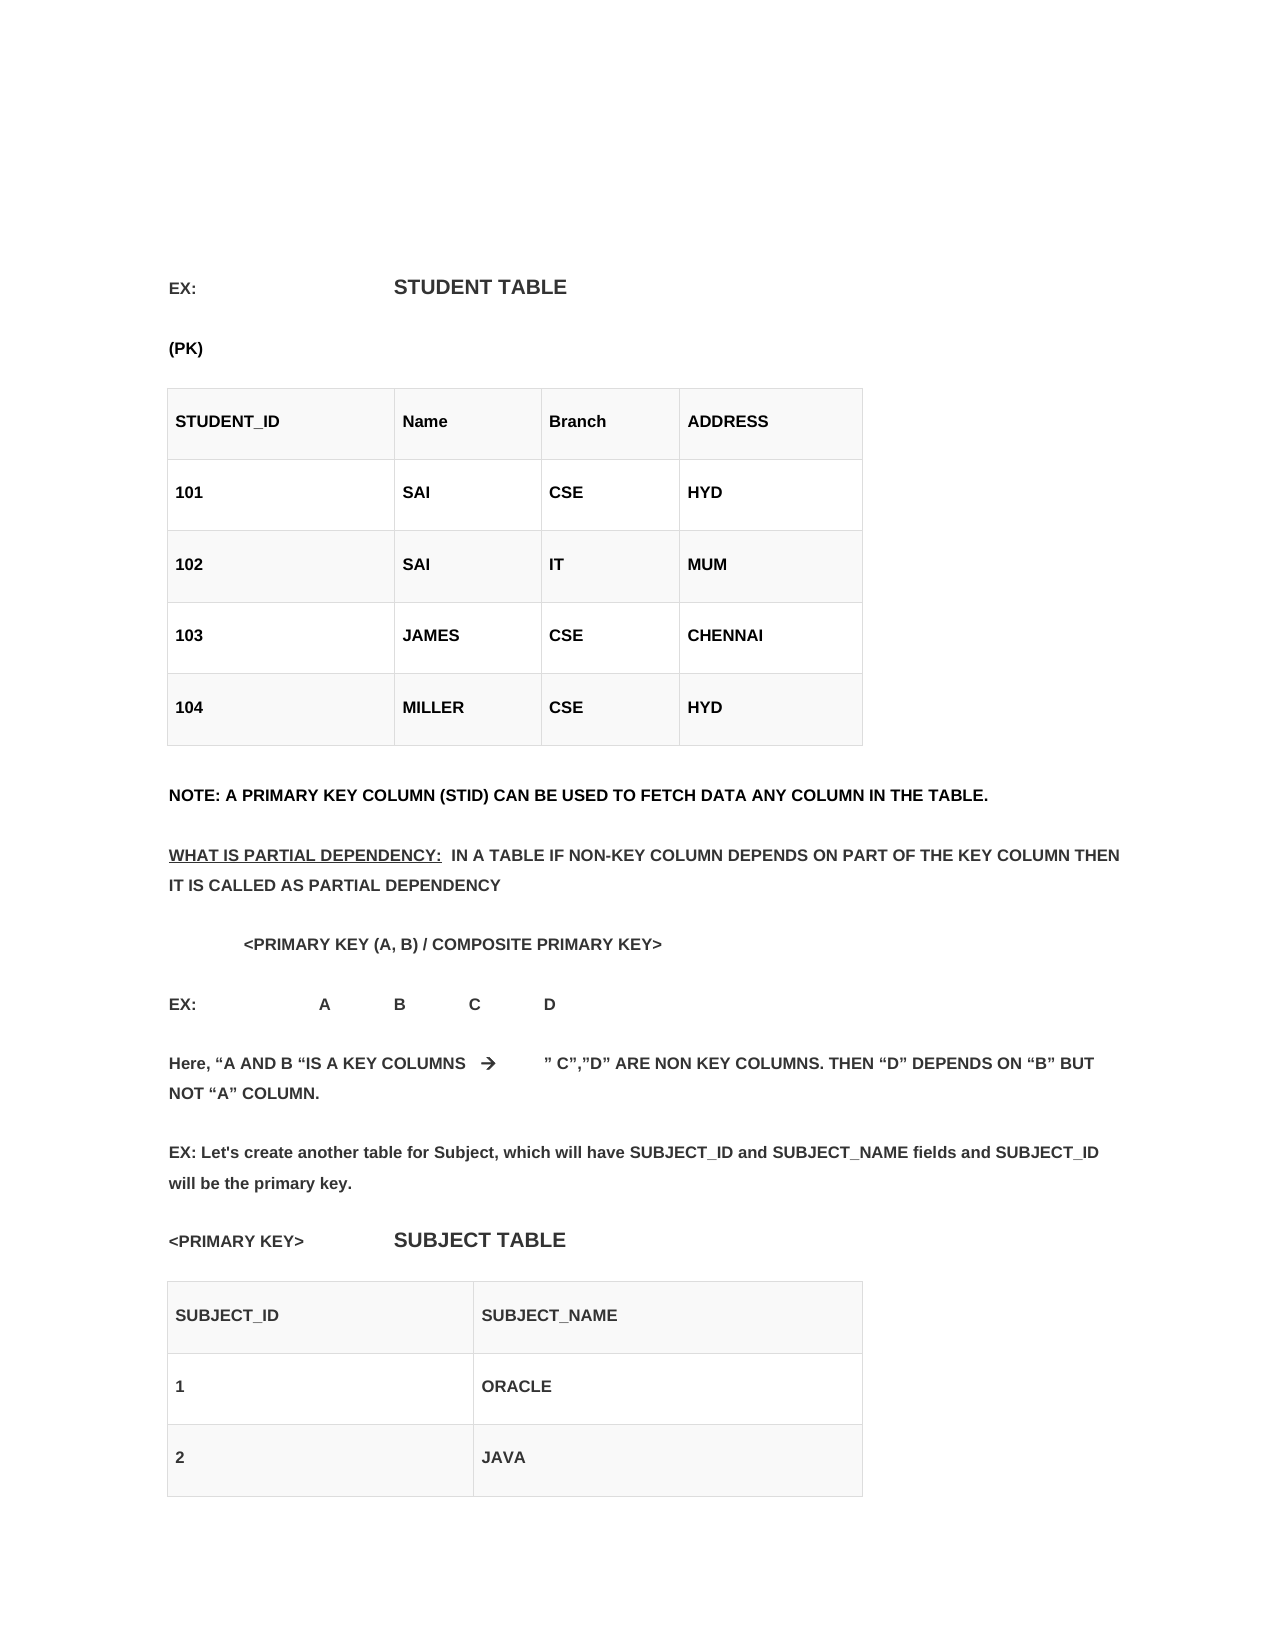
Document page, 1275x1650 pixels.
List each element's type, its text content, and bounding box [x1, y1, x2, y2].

text Here, “A AND B “IS A KEY COLUMNS ” C”,”D” ARE NON KEY COLUMNS. THEN “D” DEPENDS ON “B” BUT NOT “A” COLUMN. [169, 1043, 1125, 1103]
table_cell 2 [168, 1425, 473, 1496]
table_cell ORACLE [474, 1354, 862, 1424]
table_cell 102 [168, 531, 394, 602]
table_cell CSE [542, 460, 679, 530]
table_cell 1 [168, 1354, 473, 1424]
table_cell SAI [395, 531, 541, 602]
table_header ADDRESS [680, 389, 862, 459]
table_header STUDENT_ID [168, 389, 394, 459]
text <PRIMARY KEY (A, B) / COMPOSITE PRIMARY KEY> [169, 924, 1125, 954]
table_header SUBJECT_NAME [474, 1282, 862, 1353]
table_header Name [395, 389, 541, 459]
text <PRIMARY KEY> SUBJECT TABLE [169, 1222, 1125, 1252]
text NOTE: A PRIMARY KEY COLUMN (STID) CAN BE USED TO FETCH DATA ANY COLUMN IN THE TABLE. [169, 775, 1125, 805]
table_cell JAVA [474, 1425, 862, 1496]
table_cell MILLER [395, 674, 541, 745]
table_cell IT [542, 531, 679, 602]
table_cell CSE [542, 674, 679, 745]
table_cell JAMES [395, 603, 541, 673]
table_cell HYD [680, 674, 862, 745]
text WHAT IS PARTIAL DEPENDENCY: IN A TABLE IF NON-KEY COLUMN DEPENDS ON PART OF THE KEY COLUMN THEN IT IS CALLED AS PARTIAL DEPENDENCY [169, 834, 1125, 895]
text EX: A B C D [169, 983, 1125, 1013]
table_cell 101 [168, 460, 394, 530]
table_header SUBJECT_ID [168, 1282, 473, 1353]
table_cell CSE [542, 603, 679, 673]
table_cell MUM [680, 531, 862, 602]
text (PK) [169, 328, 1125, 358]
table_cell 103 [168, 603, 394, 673]
table_cell HYD [680, 460, 862, 530]
text EX: STUDENT TABLE [169, 269, 1125, 299]
table_cell 104 [168, 674, 394, 745]
table_cell CHENNAI [680, 603, 862, 673]
table_header Branch [542, 389, 679, 459]
table_cell SAI [395, 460, 541, 530]
text EX: Let's create another table for Subject, which will have SUBJECT_ID and SUBJECT_NAME fields and SUBJECT_ID will be the primary key. [169, 1132, 1125, 1193]
